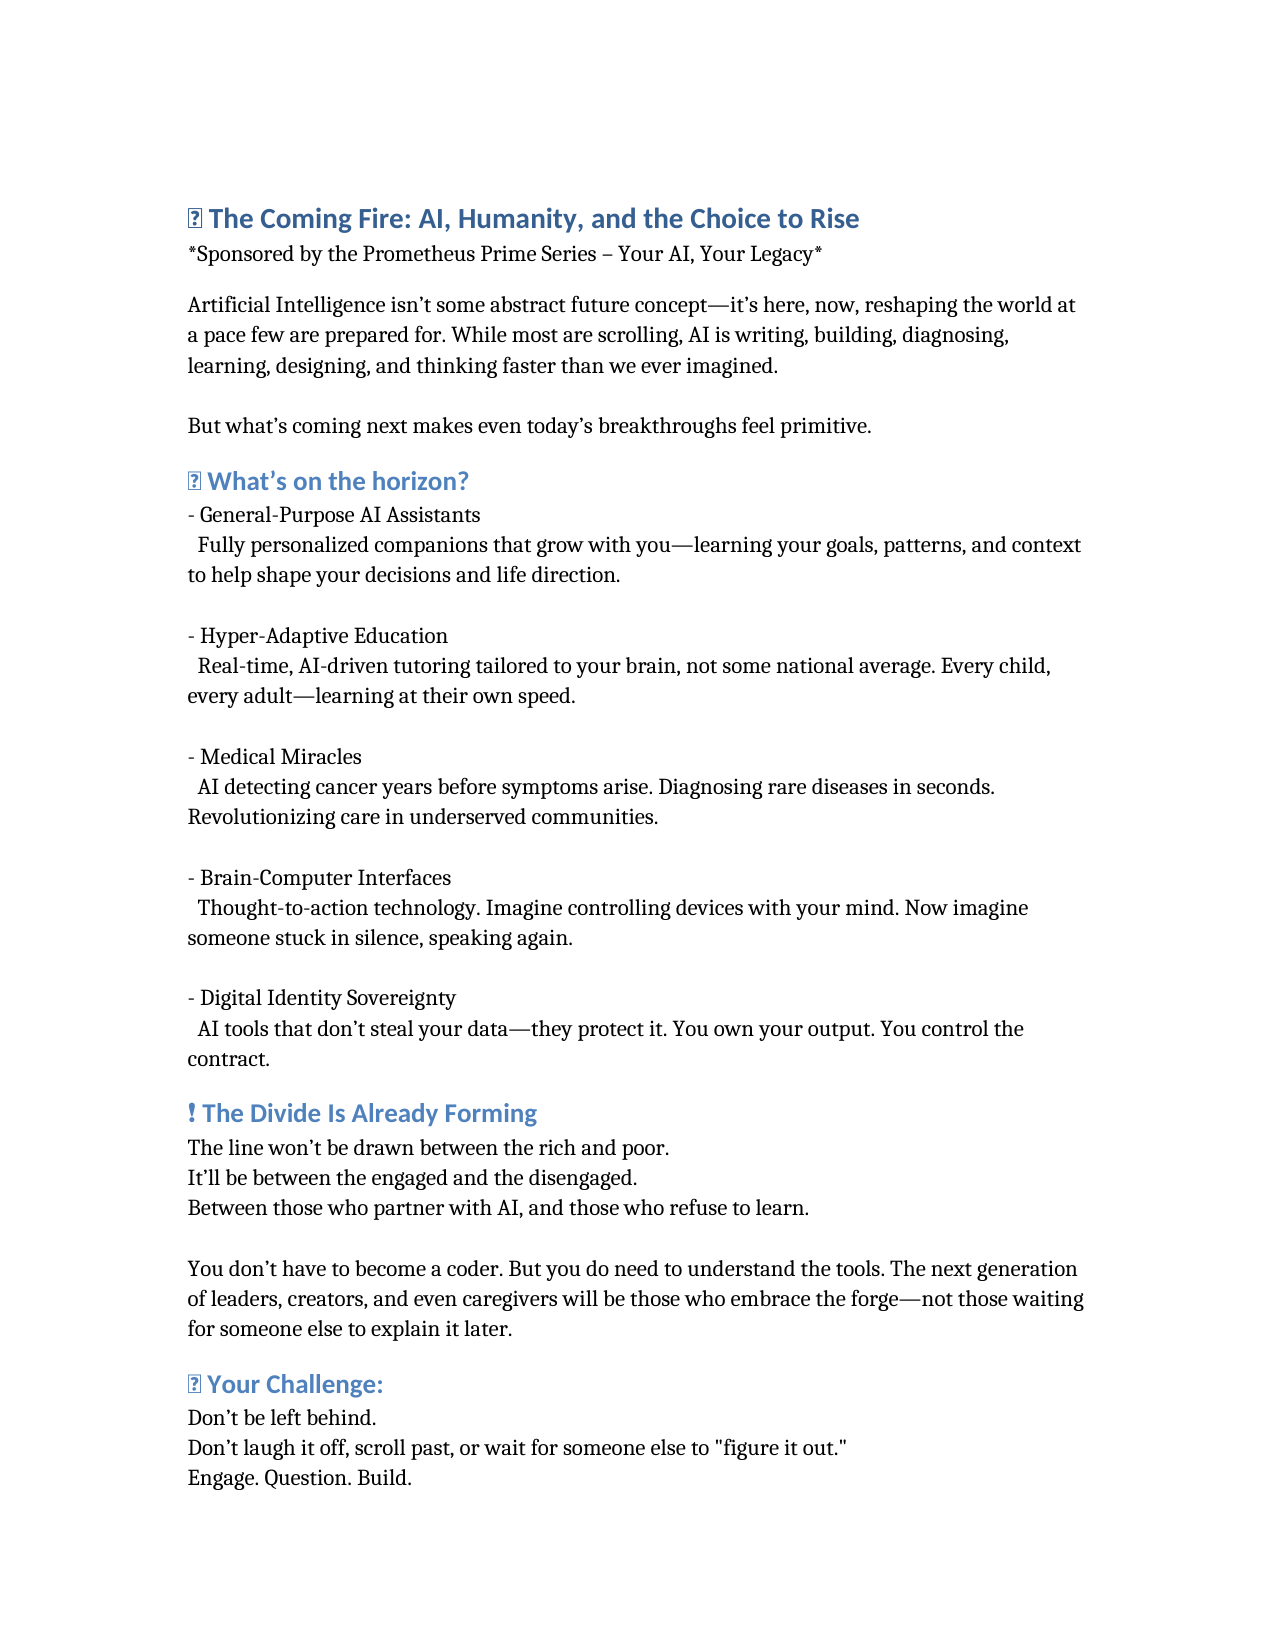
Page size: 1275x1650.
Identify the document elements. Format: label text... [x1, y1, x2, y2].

subtitle 🚀 What’s on the horizon? [187, 464, 1087, 497]
text - General-Purpose AI Assistants Fully personalized companions that grow with you—learning your goals, patterns, and context to help shape your decisions and life direction. - Hyper-Adaptive Education Real-time, AI-driven tutoring tailored to your brain, not some national average. Every child, every adult—learning at their own speed. - Medical Miracles AI detecting cancer years before symptoms arise. Diagnosing rare diseases in seconds. Revolutionizing care in underserved communities. - Brain-Computer Interfaces Thought-to-action technology. Imagine controlling devices with your mind. Now imagine someone stuck in silence, speaking again. - Digital Identity Sovereignty AI tools that don’t steal your data—they protect it. You own your output. You control the contract. [187, 502, 1087, 1072]
text The line won’t be drawn between the rich and poor. It’ll be between the engaged and the disengaged. Between those who partner with AI, and those who refuse to learn. You don’t have to become a coder. But you do need to understand the tools. The next generation of leaders, creators, and even caregivers will be those who embrace the forge—not those waiting for someone else to explain it later. [187, 1134, 1087, 1342]
subtitle 🧠 Your Challenge: [187, 1367, 1087, 1400]
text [187, 1405, 1087, 1491]
subtitle 🔥 The Coming Fire: AI, Humanity, and the Choice to Rise [187, 200, 1087, 236]
text *Sponsored by the Prometheus Prime Series – Your AI, Your Legacy* [187, 241, 1087, 267]
text Artificial Intelligence isn’t some abstract future concept—it’s here, now, reshaping the world at a pace few are prepared for. While most are scrolling, AI is writing, building, diagnosing, learning, designing, and thinking faster than we ever imagined. But what’s coming next makes even today’s breakthroughs feel primitive. [187, 292, 1087, 439]
subtitle ❗ The Divide Is Already Forming [187, 1097, 1087, 1129]
